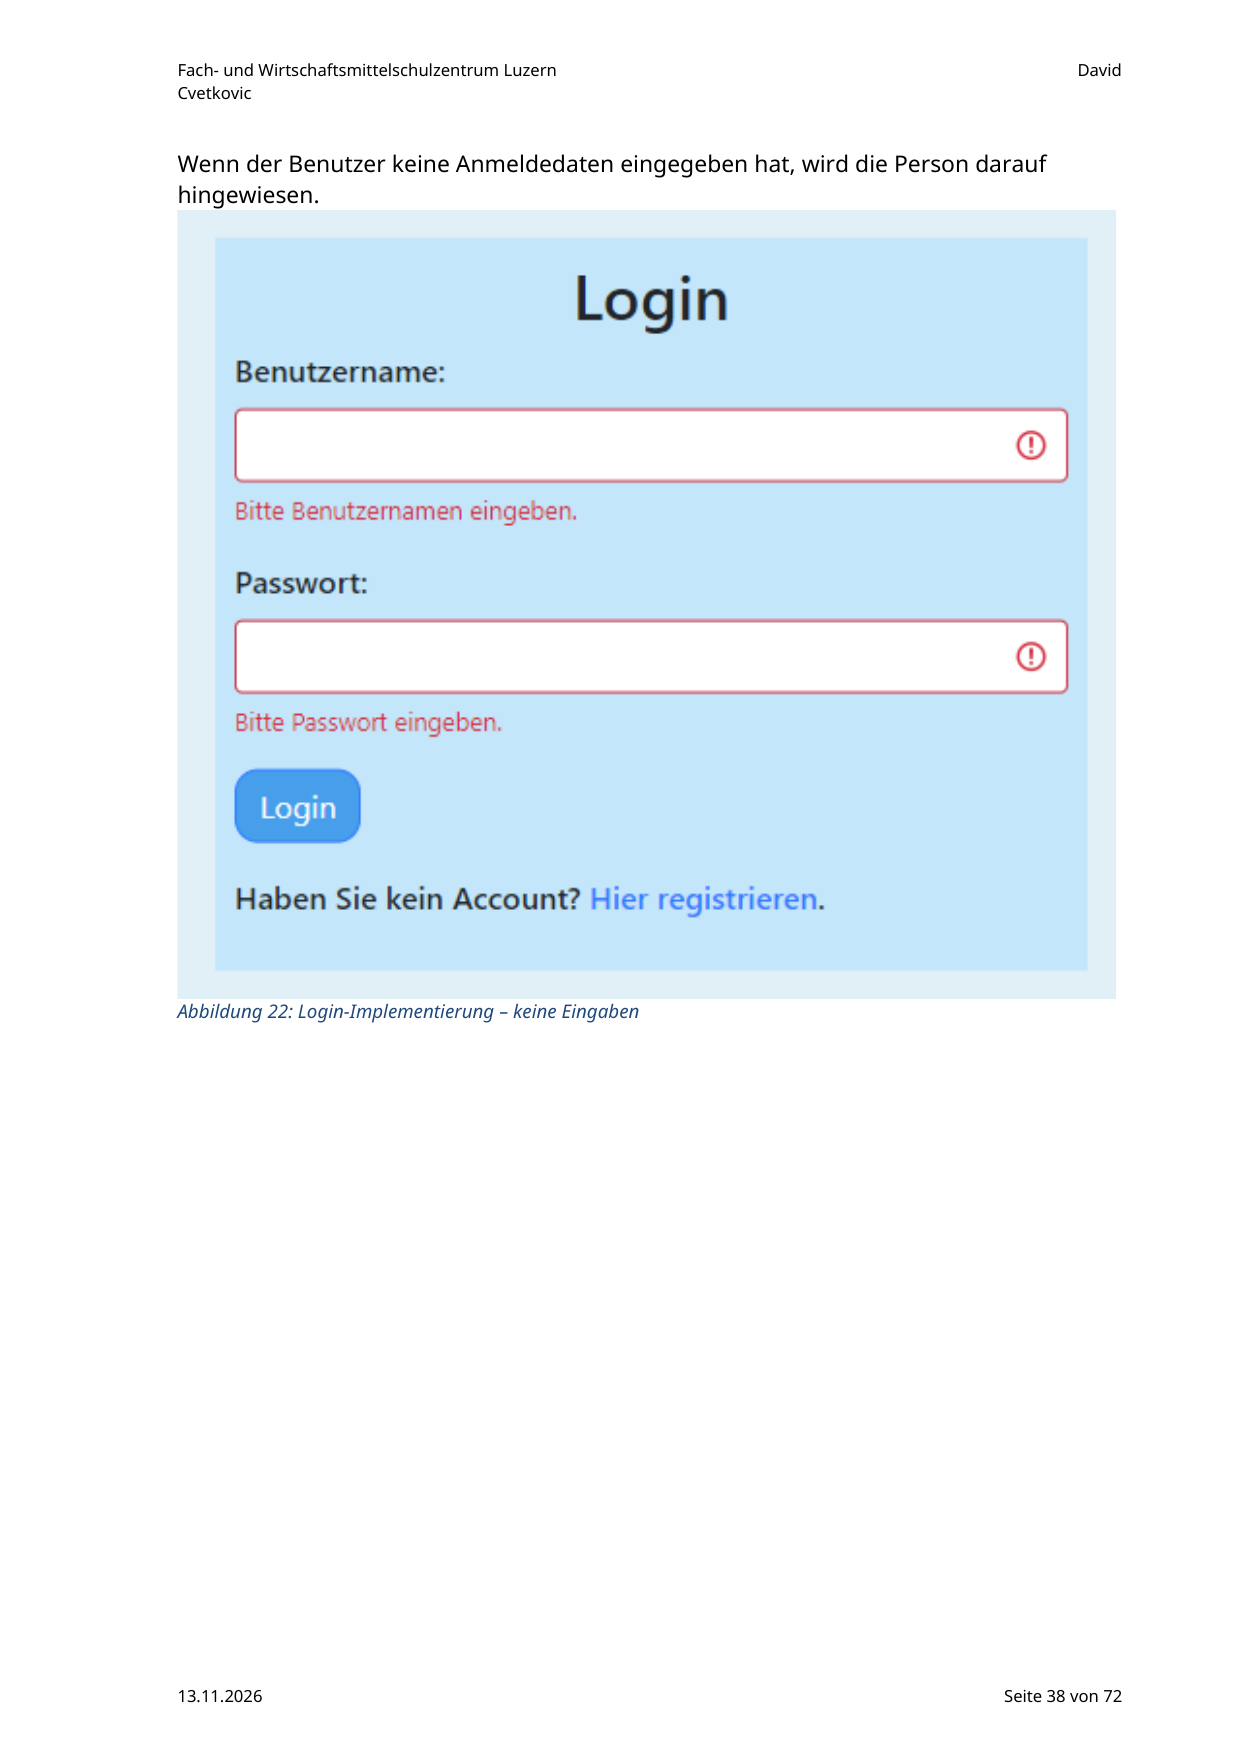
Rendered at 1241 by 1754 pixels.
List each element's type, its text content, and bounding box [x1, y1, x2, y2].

picture [177, 210, 1117, 999]
text Abbildung 22: Login-Implementierung – keine Eingaben [177, 998, 1122, 1024]
text Wenn der Benutzer keine Anmeldedaten eingegeben hat, wird die Person darauf hingewiesen. [177, 148, 1122, 210]
